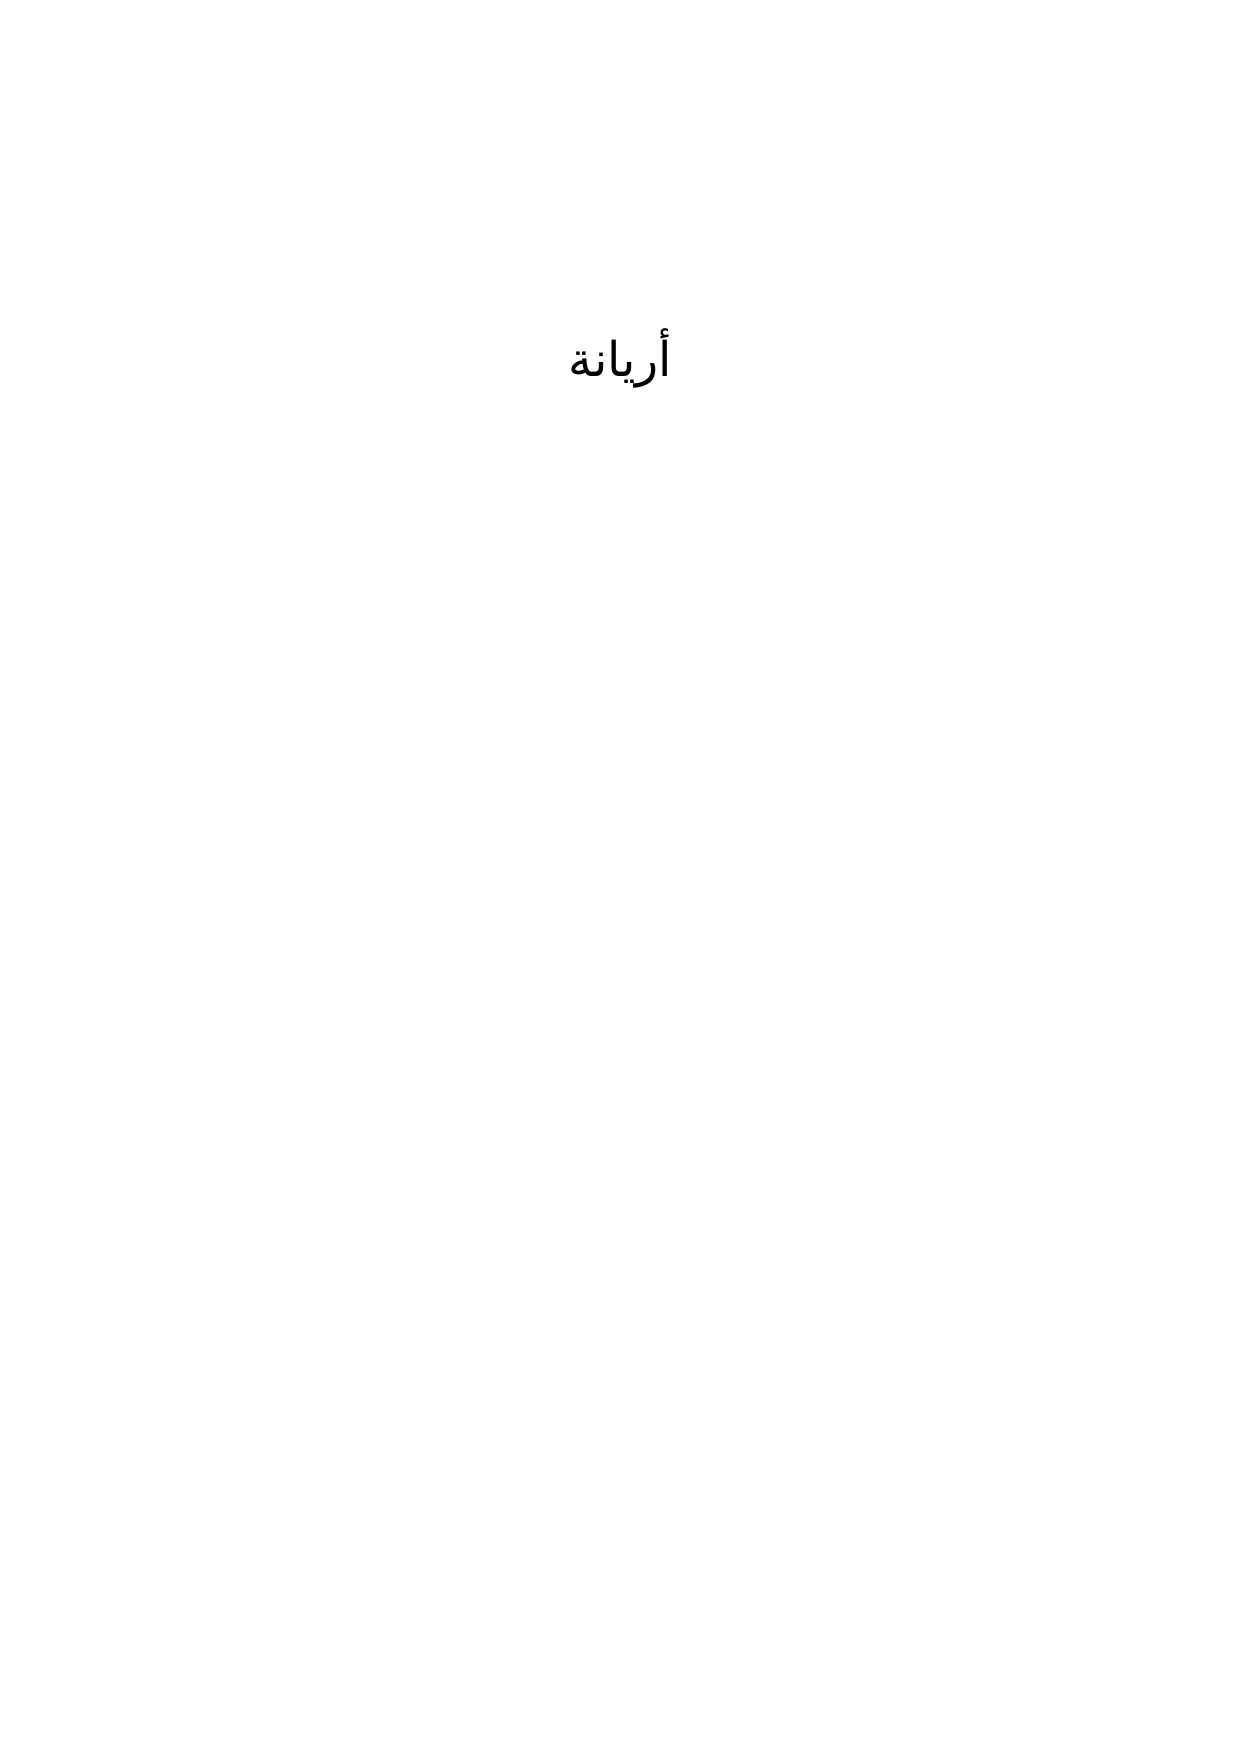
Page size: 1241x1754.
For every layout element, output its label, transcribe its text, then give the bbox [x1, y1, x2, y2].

text أريانة [150, 331, 1090, 386]
